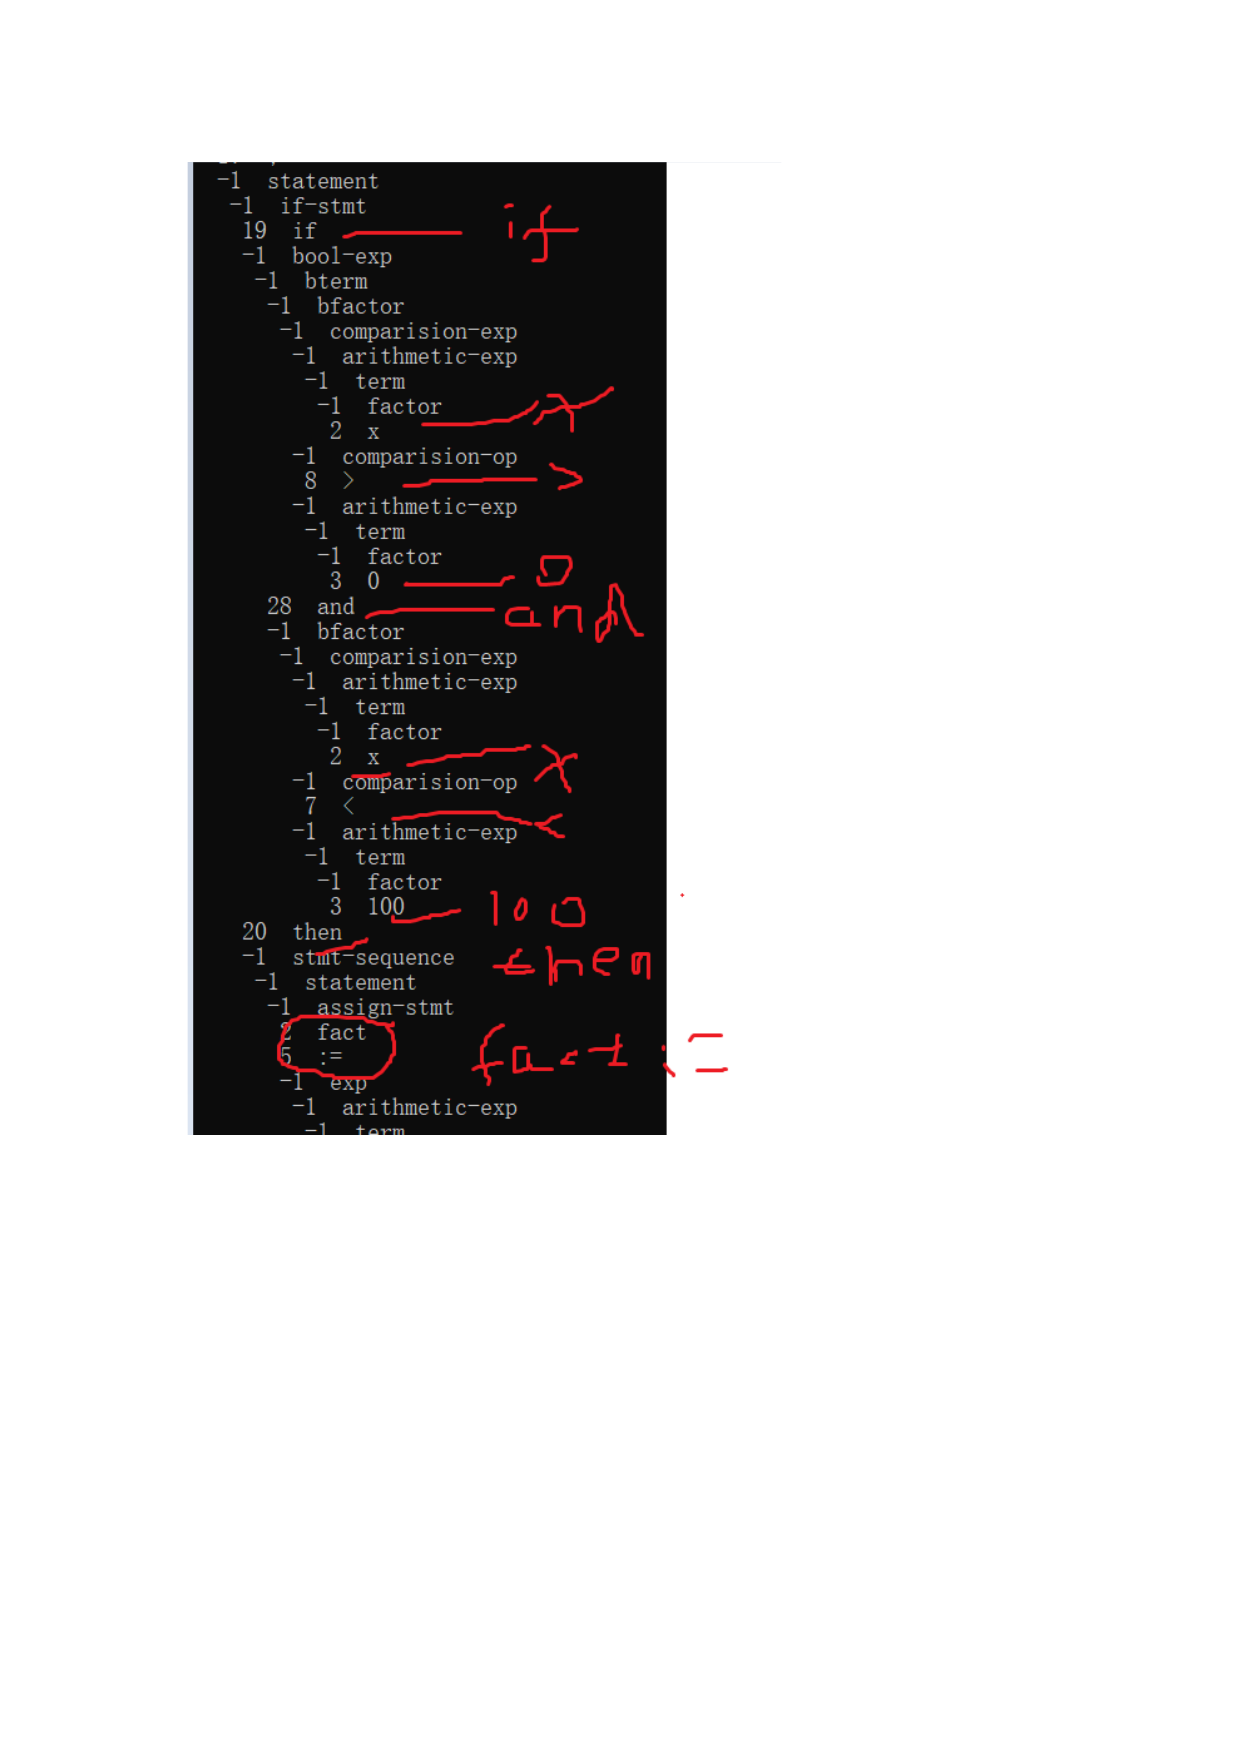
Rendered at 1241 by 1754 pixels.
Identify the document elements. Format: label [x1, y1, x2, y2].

picture [187, 162, 782, 1135]
